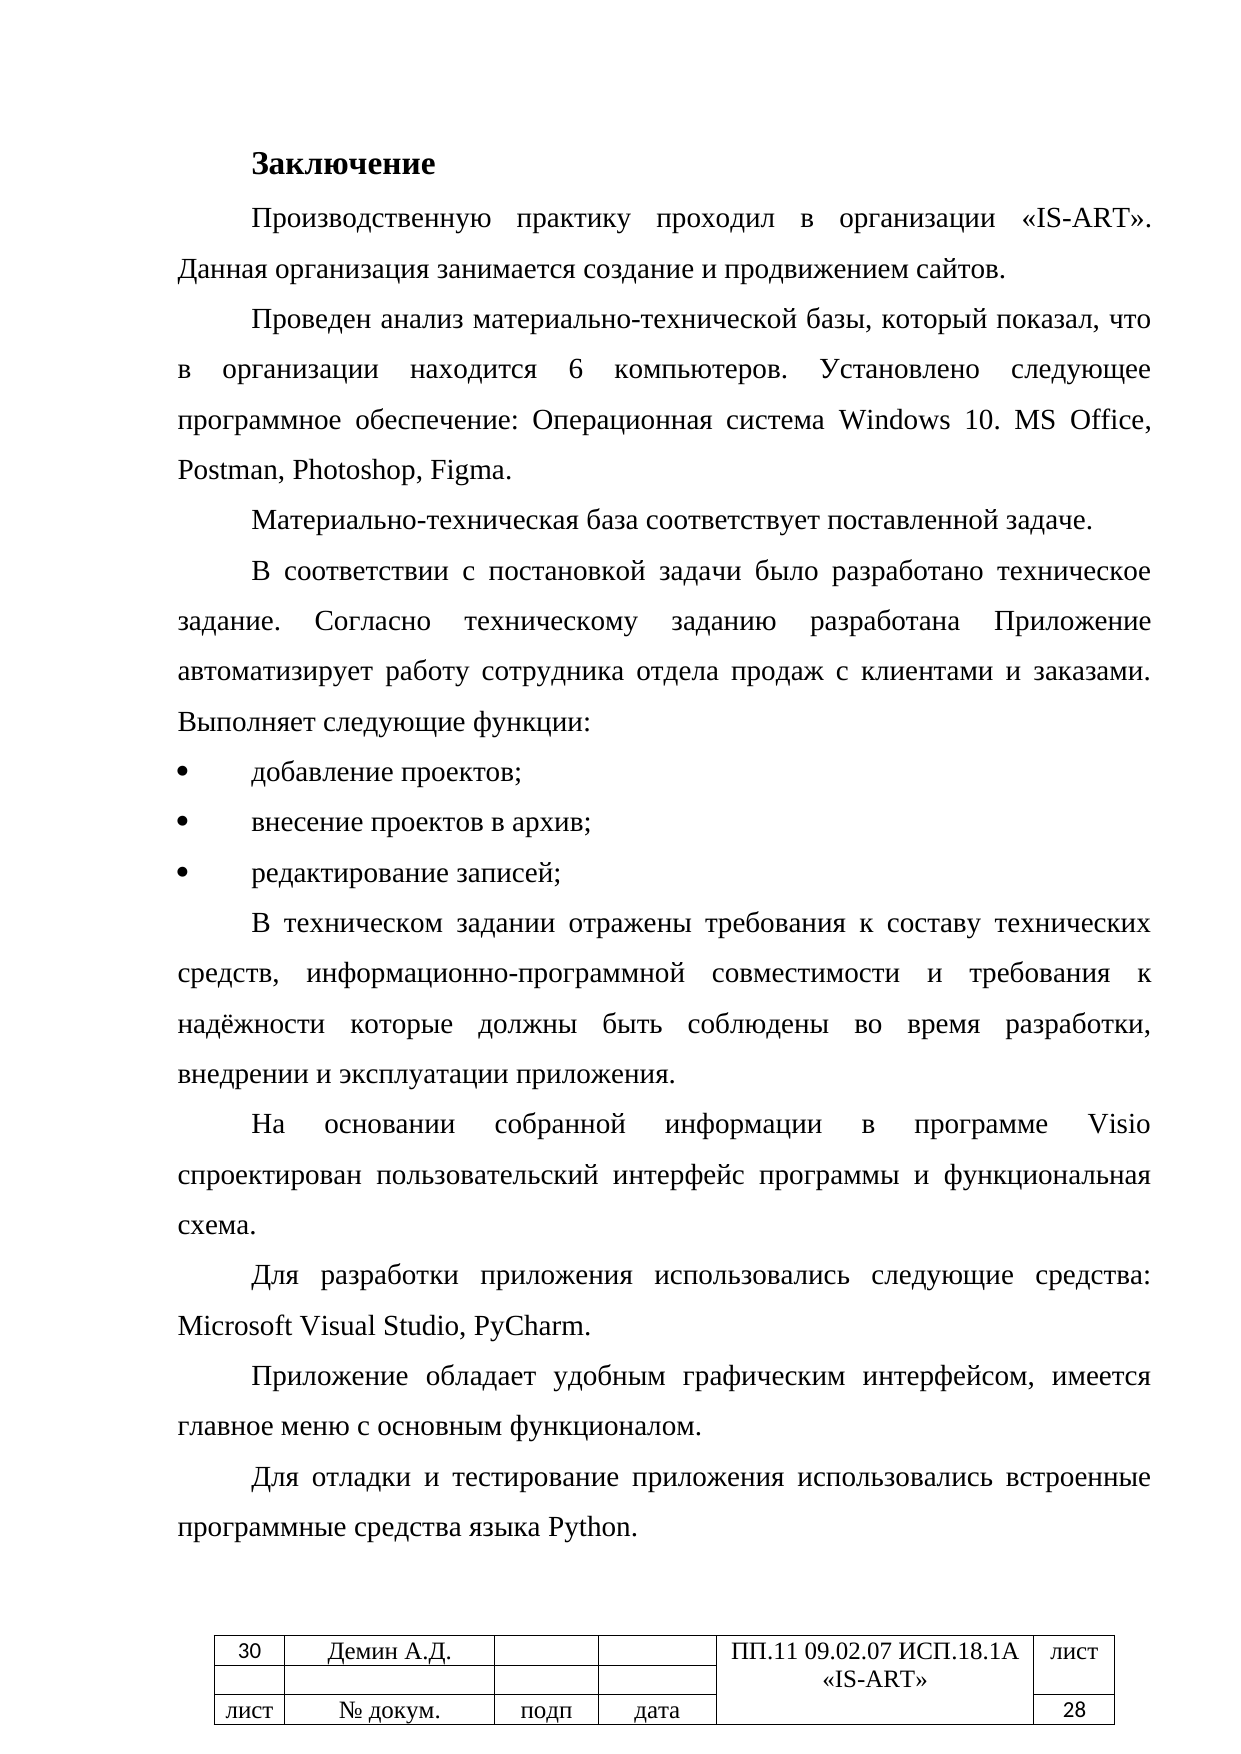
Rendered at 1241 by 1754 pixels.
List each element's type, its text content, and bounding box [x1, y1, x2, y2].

text В соответствии с постановкой задачи было разработано техническое задание. Согласно техническому заданию разработана Приложение автоматизирует работу сотрудника отдела продаж с клиентами и заказами. Выполняет следующие функции: [177, 553, 1152, 737]
list внесение проектов в архив; [177, 804, 1152, 838]
list добавление проектов; [177, 754, 1152, 788]
list редактирование записей; [177, 855, 1152, 888]
text Приложение обладает удобным графическим интерфейсом, имеется главное меню с основным функционалом. [177, 1358, 1152, 1442]
subtitle Заключение [177, 143, 1152, 181]
text Проведен анализ материально-технической базы, который показал, что в организации находится 6 компьютеров. Установлено следующее программное обеспечение: Операционная система Windows 10. MS Office, Postman, Photoshop, Figma. [177, 301, 1152, 486]
text В техническом задании отражены требования к составу технических средств, информационно-программной совместимости и требования к надёжности которые должны быть соблюдены во время разработки, внедрении и эксплуатации приложения. [177, 905, 1152, 1090]
text Для отладки и тестирование приложения использовались встроенные программные средства языка Python. [177, 1459, 1152, 1543]
text Материально-техническая база соответствует поставленной задаче. [177, 502, 1152, 536]
text Производственную практику проходил в организации «IS-ART». Данная организация занимается создание и продвижением сайтов. [177, 201, 1152, 284]
text Для разработки приложения использовались следующие средства: Microsoft Visual Studio, PyCharm. [177, 1257, 1152, 1341]
text На основании собранной информации в программе Visio спроектирован пользовательский интерфейс программы и функциональная схема. [177, 1107, 1152, 1241]
